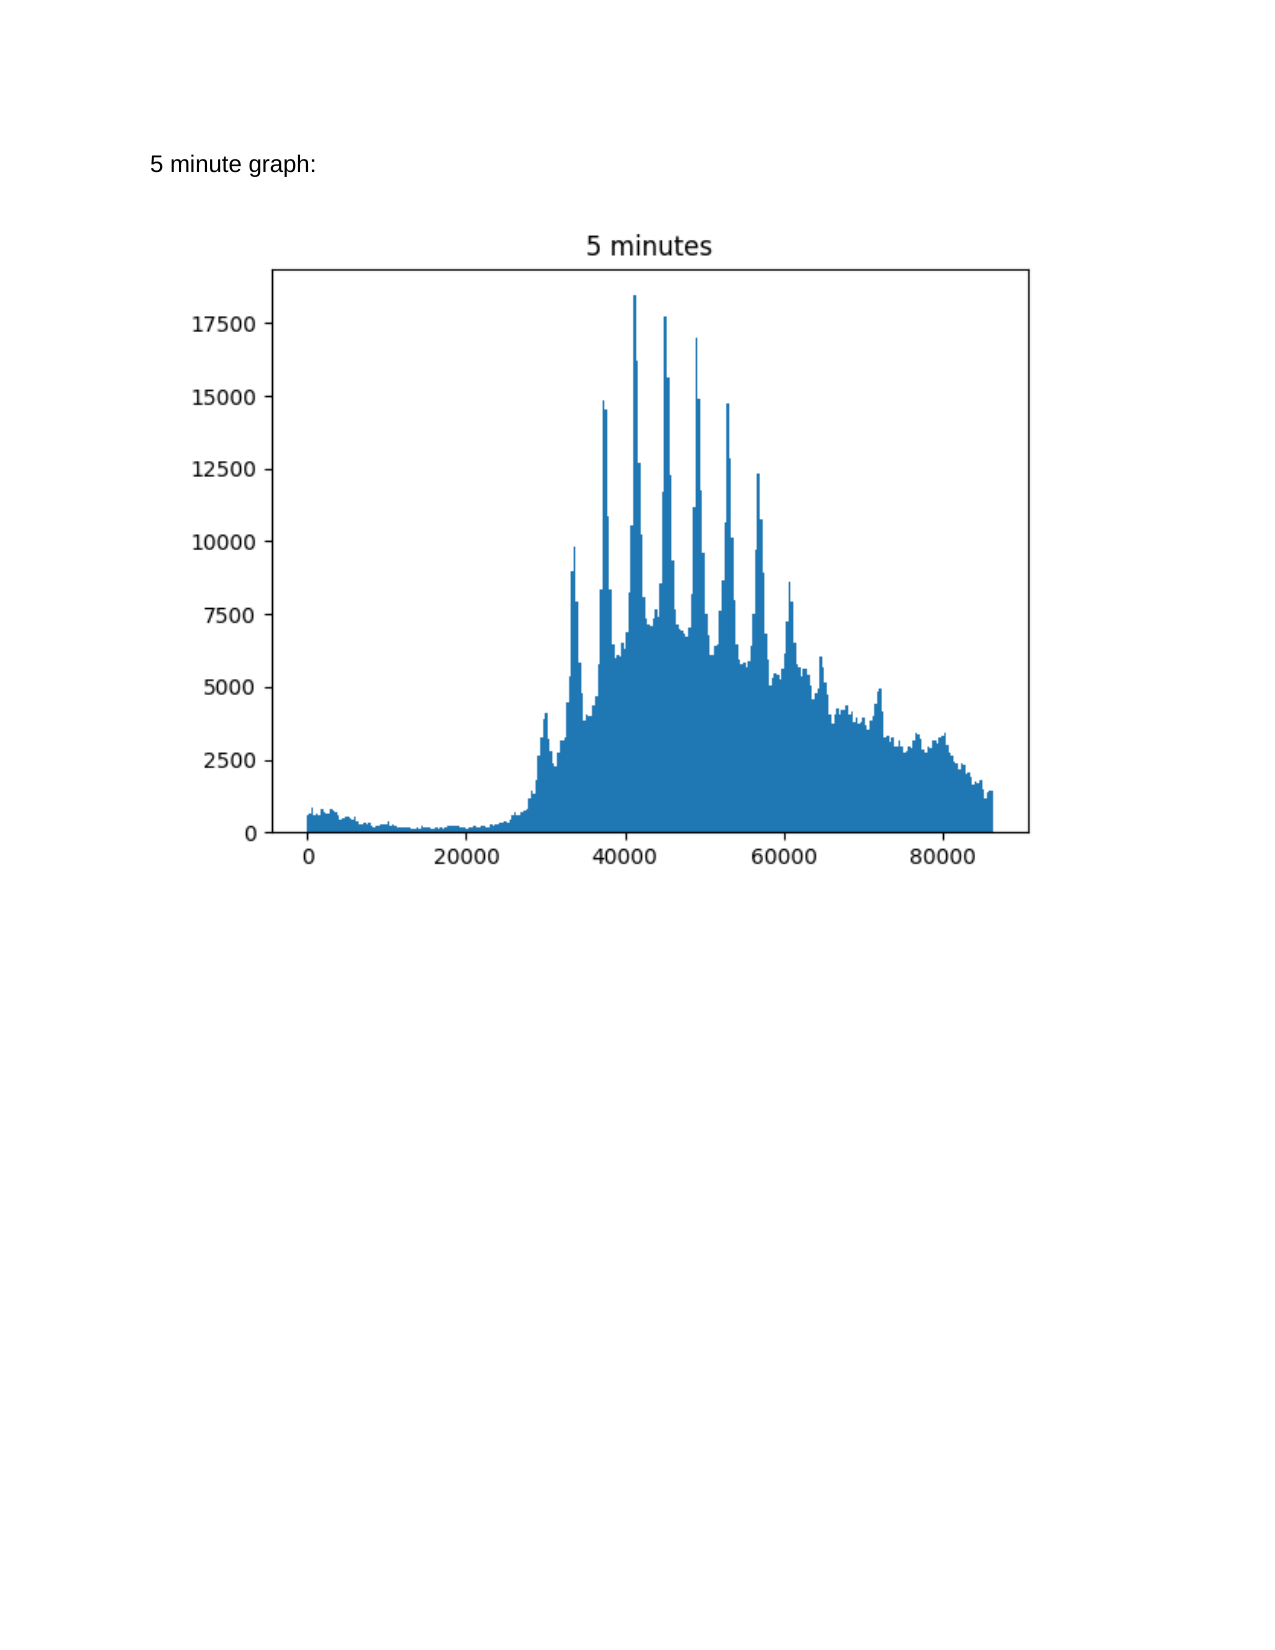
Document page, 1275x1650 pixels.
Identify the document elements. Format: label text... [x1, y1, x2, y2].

picture [150, 181, 1125, 913]
text 5 minute graph: [150, 150, 1125, 178]
